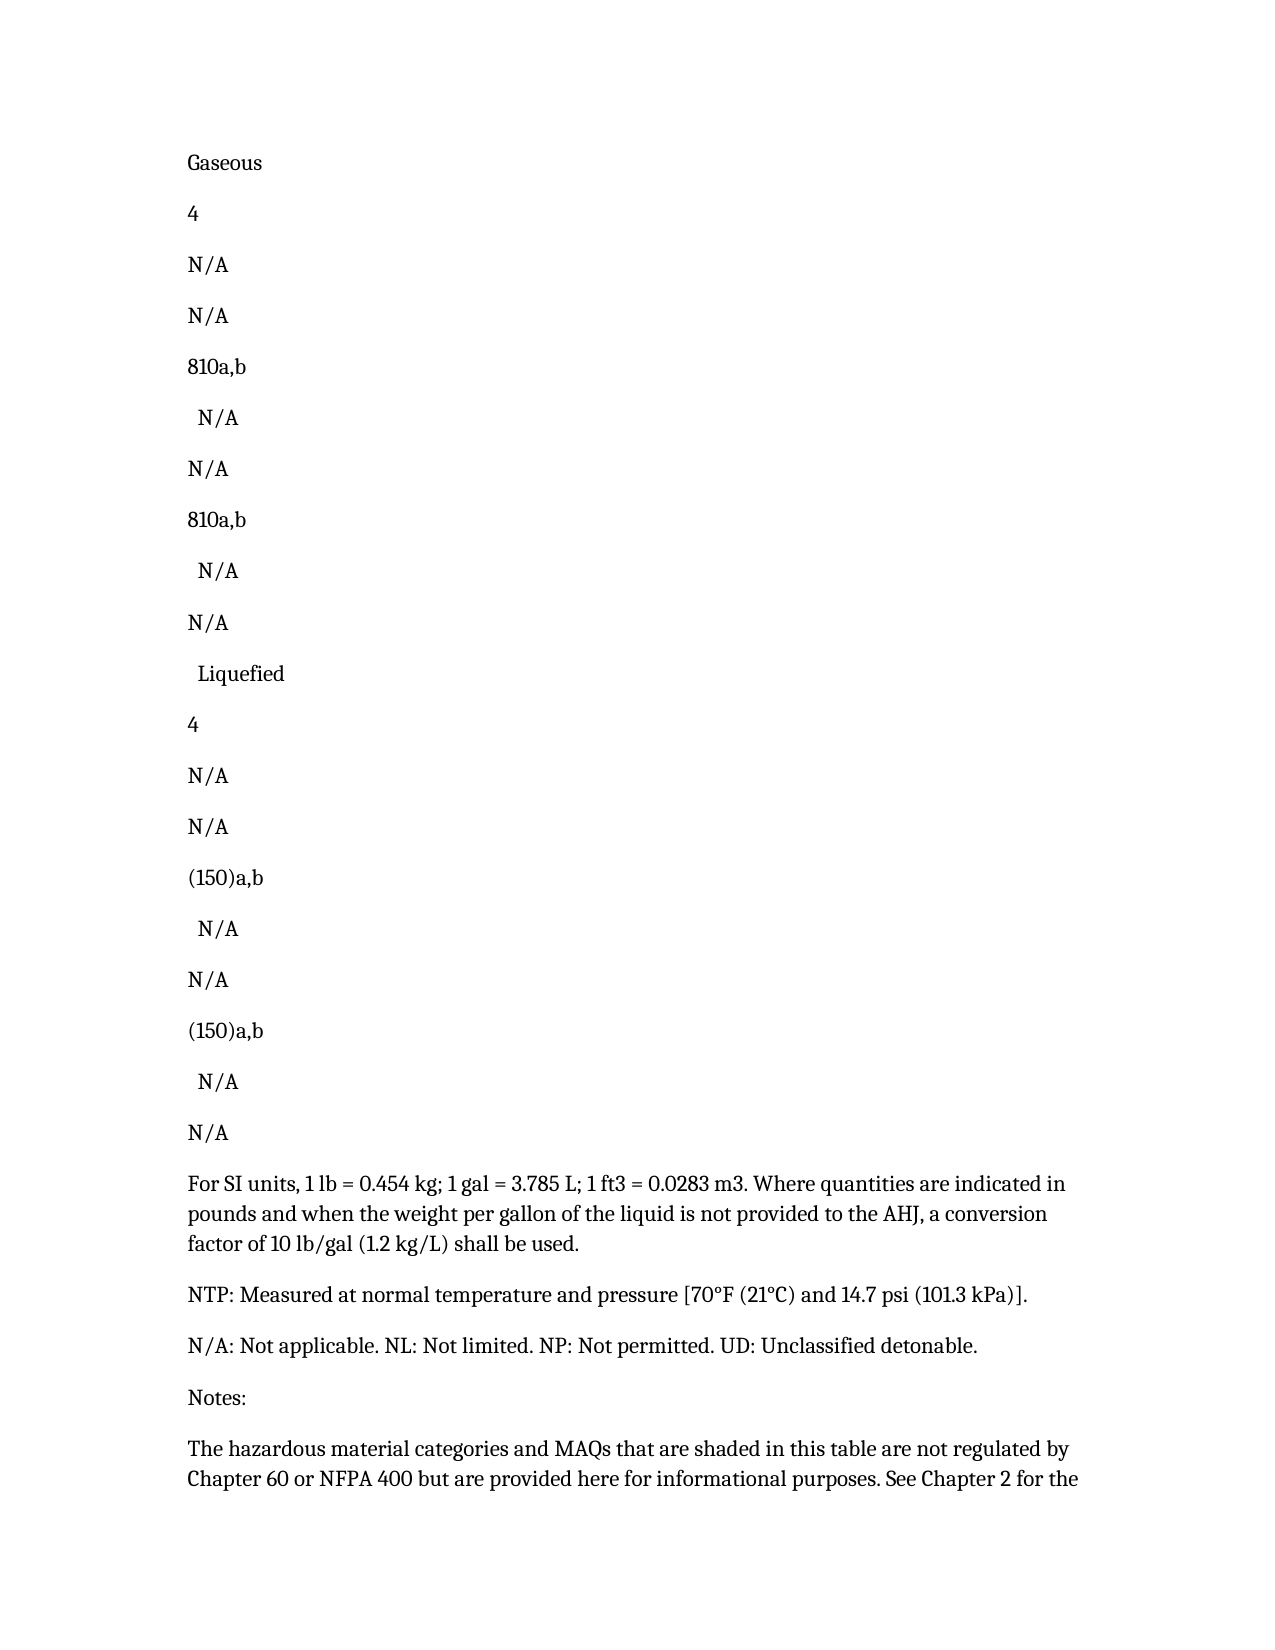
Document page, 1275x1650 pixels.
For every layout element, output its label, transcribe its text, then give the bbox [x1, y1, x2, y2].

text 810a,b [187, 354, 1087, 381]
text Liquefied [187, 660, 1087, 687]
text N/A [187, 558, 1087, 585]
text 810a,b [187, 507, 1087, 534]
text NTP: Measured at normal temperature and pressure [70°F (21°C) and 14.7 psi (101.3 kPa)]. [187, 1282, 1087, 1309]
text N/A: Not applicable. NL: Not limited. NP: Not permitted. UD: Unclassified detonable. [187, 1333, 1087, 1360]
text N/A [187, 456, 1087, 483]
text Gaseous [187, 150, 1087, 176]
text N/A [187, 1120, 1087, 1146]
text N/A [187, 813, 1087, 840]
text N/A [187, 916, 1087, 942]
text For SI units, 1 lb = 0.454 kg; 1 gal = 3.785 L; 1 ft3 = 0.0283 m3. Where quantities are indicated in pounds and when the weight per gallon of the liquid is not provided to the AHJ, a conversion factor of 10 lb/gal (1.2 kg/L) shall be used. [187, 1171, 1087, 1258]
text N/A [187, 405, 1087, 432]
text N/A [187, 303, 1087, 329]
text (150)a,b [187, 864, 1087, 891]
text N/A [187, 252, 1087, 278]
text N/A [187, 609, 1087, 636]
text N/A [187, 967, 1087, 993]
text (150)a,b [187, 1018, 1087, 1044]
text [187, 1435, 1087, 1492]
text 4 [187, 201, 1087, 227]
text Notes: [187, 1384, 1087, 1411]
text N/A [187, 762, 1087, 789]
text 4 [187, 711, 1087, 738]
text N/A [187, 1069, 1087, 1095]
